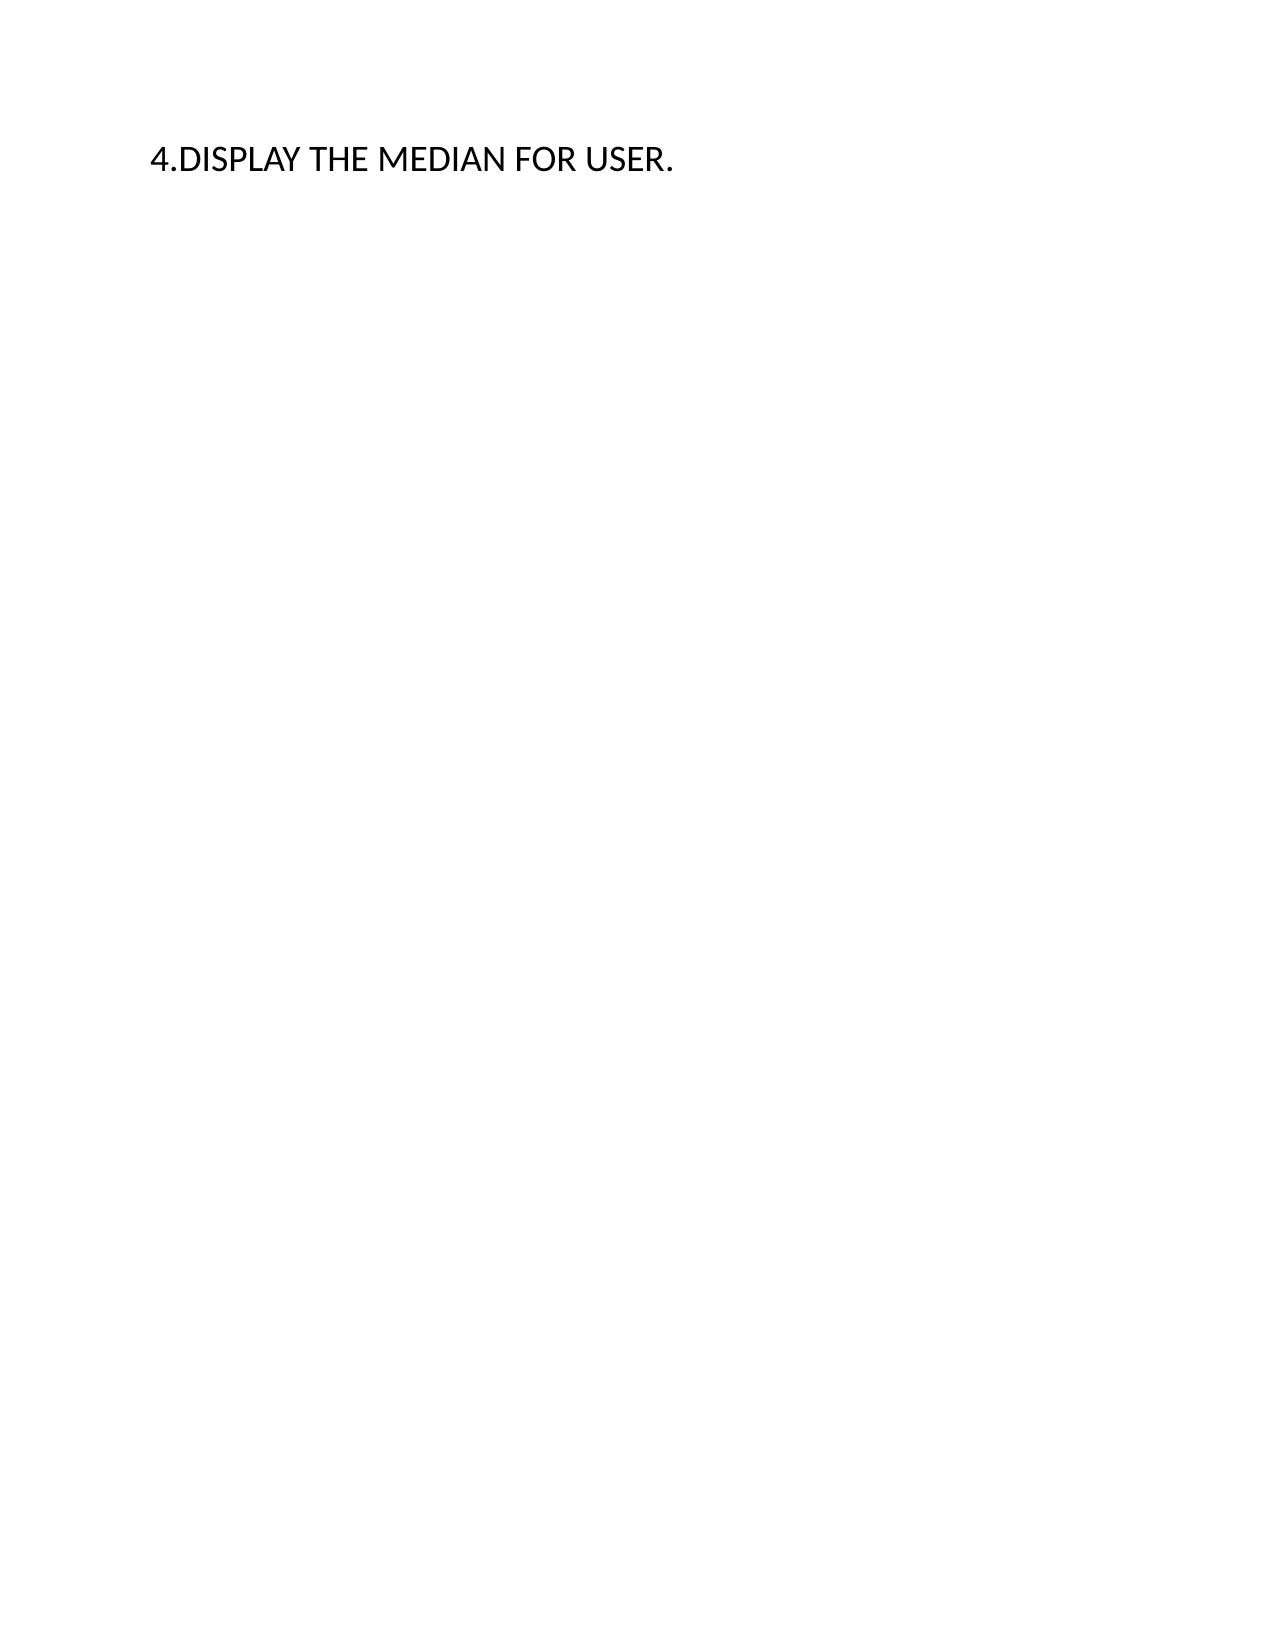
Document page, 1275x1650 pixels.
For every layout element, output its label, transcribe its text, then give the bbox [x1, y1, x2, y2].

text 4.DISPLAY THE MEDIAN FOR USER. [150, 150, 1125, 177]
